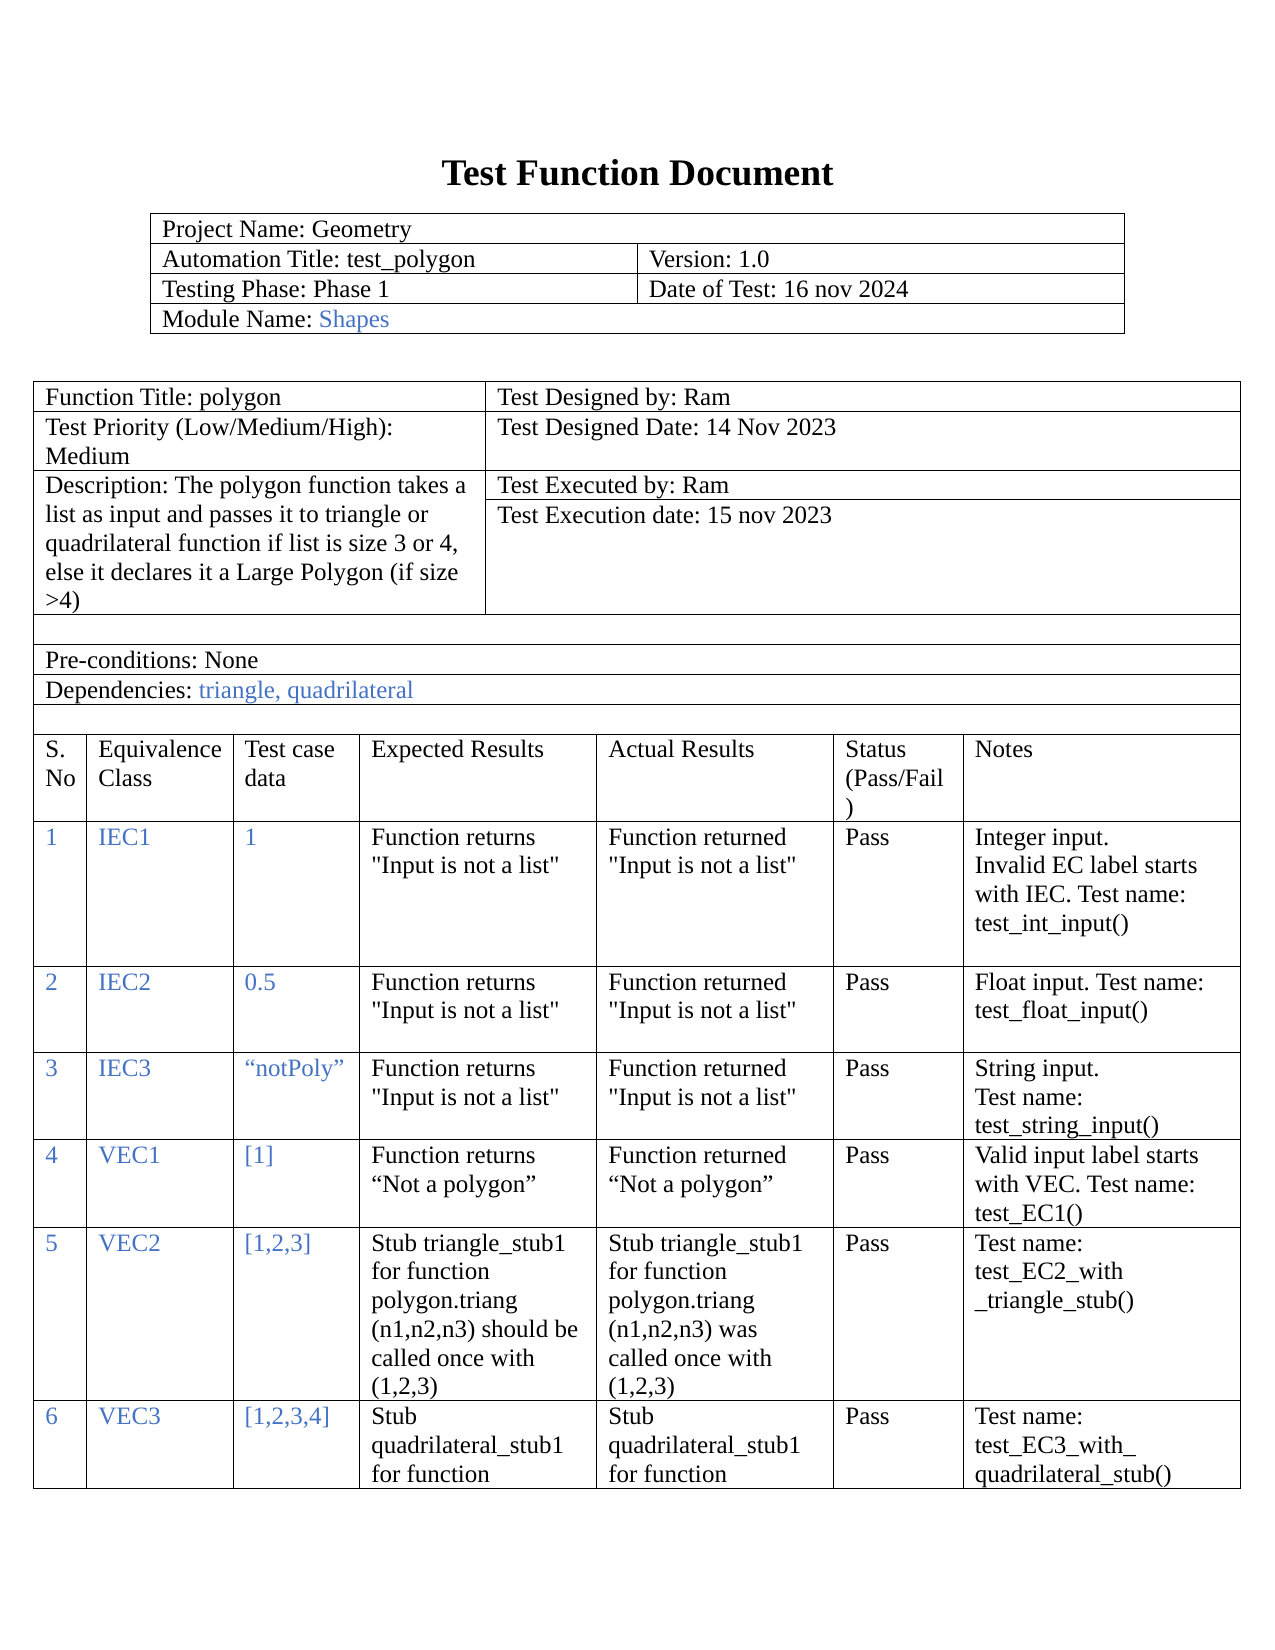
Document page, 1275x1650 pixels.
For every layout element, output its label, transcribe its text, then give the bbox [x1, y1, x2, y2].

table_cell IEC3 [87, 1053, 233, 1139]
text Test Function Document [150, 150, 1125, 193]
table_cell Function returns "Input is not a list" [360, 822, 596, 966]
table_header Test Designed by: Ram [486, 382, 1240, 411]
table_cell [360, 1401, 596, 1487]
table_cell Testing Phase: Phase 1 [151, 274, 637, 303]
table_cell Dependencies: triangle, quadrilateral [34, 675, 1240, 704]
table_cell Pass [834, 1228, 963, 1400]
table_cell Function returned "Input is not a list" [597, 822, 833, 966]
table_cell Integer input. Invalid EC label starts with IEC. Test name: test_int_input() [964, 822, 1240, 966]
table_cell 1 [234, 822, 359, 966]
table_cell Test case data [234, 735, 359, 821]
table_cell VEC3 [87, 1401, 233, 1487]
table_cell Test Priority (Low/Medium/High): Medium [34, 412, 485, 469]
table_cell [1,2,3] [234, 1228, 359, 1400]
table_cell Test name: test_EC2_with _triangle_stub() [964, 1228, 1240, 1400]
table_cell 6 [34, 1401, 86, 1487]
table_cell Date of Test: 16 nov 2024 [638, 274, 1124, 303]
table_cell Description: The polygon function takes a list as input and passes it to triangle or quadrilateral function if list is size 3 or 4, else it declares it a Large Polygon (if size >4) [34, 471, 485, 614]
table_cell Function returns "Input is not a list" [360, 967, 596, 1052]
table_cell 0.5 [234, 967, 359, 1052]
table_cell Automation Title: test_polygon [151, 244, 637, 273]
table_cell Notes [964, 735, 1240, 821]
table_cell S. No [34, 735, 86, 821]
table_cell 2 [34, 967, 86, 1052]
table_cell [34, 615, 1240, 644]
table_cell Function returned "Input is not a list" [597, 1053, 833, 1139]
table_cell VEC1 [87, 1140, 233, 1227]
table_cell IEC2 [87, 967, 233, 1052]
table_cell Float input. Test name: test_float_input() [964, 967, 1240, 1052]
table_cell String input. Test name: test_string_input() [964, 1053, 1240, 1139]
table_cell Pass [834, 822, 963, 966]
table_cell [964, 1401, 1240, 1487]
table_cell Function returns "Input is not a list" [360, 1053, 596, 1139]
table_cell Test Execution date: 15 nov 2023 [486, 500, 1240, 614]
table_cell 4 [34, 1140, 86, 1227]
table_cell Pre-conditions: None [34, 645, 1240, 674]
table_header Function Title: polygon [34, 382, 485, 411]
table_cell Version: 1.0 [638, 244, 1124, 273]
table_cell Pass [834, 1140, 963, 1227]
table_cell “notPoly” [234, 1053, 359, 1139]
table_cell VEC2 [87, 1228, 233, 1400]
table_cell Actual Results [597, 735, 833, 821]
table_header Project Name: Geometry [151, 214, 1124, 243]
table_cell Stub triangle_stub1 for function polygon.triang (n1,n2,n3) should be called once with (1,2,3) [360, 1228, 596, 1400]
table_cell Module Name: Shapes [151, 304, 1124, 332]
table_cell Test Executed by: Ram [486, 471, 1240, 499]
table_cell Pass [834, 967, 963, 1052]
table_cell Function returned "Input is not a list" [597, 967, 833, 1052]
table_cell Stub triangle_stub1 for function polygon.triang (n1,n2,n3) was called once with (1,2,3) [597, 1228, 833, 1400]
table_cell Expected Results [360, 735, 596, 821]
table_cell Pass [834, 1053, 963, 1139]
table_cell Function returns “Not a polygon” [360, 1140, 596, 1227]
table_cell Function returned “Not a polygon” [597, 1140, 833, 1227]
table_cell Pass [834, 1401, 963, 1487]
table_cell [34, 705, 1240, 733]
table_cell Status (Pass/Fail) [834, 735, 963, 821]
table_cell 5 [34, 1228, 86, 1400]
table_cell 3 [34, 1053, 86, 1139]
table_cell [1] [234, 1140, 359, 1227]
table_cell [1,2,3,4] [234, 1401, 359, 1487]
table_cell 1 [34, 822, 86, 966]
table_cell Equivalence Class [87, 735, 233, 821]
table_cell Valid input label starts with VEC. Test name: test_EC1() [964, 1140, 1240, 1227]
table_cell IEC1 [87, 822, 233, 966]
table_cell Test Designed Date: 14 Nov 2023 [486, 412, 1240, 469]
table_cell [597, 1401, 833, 1487]
